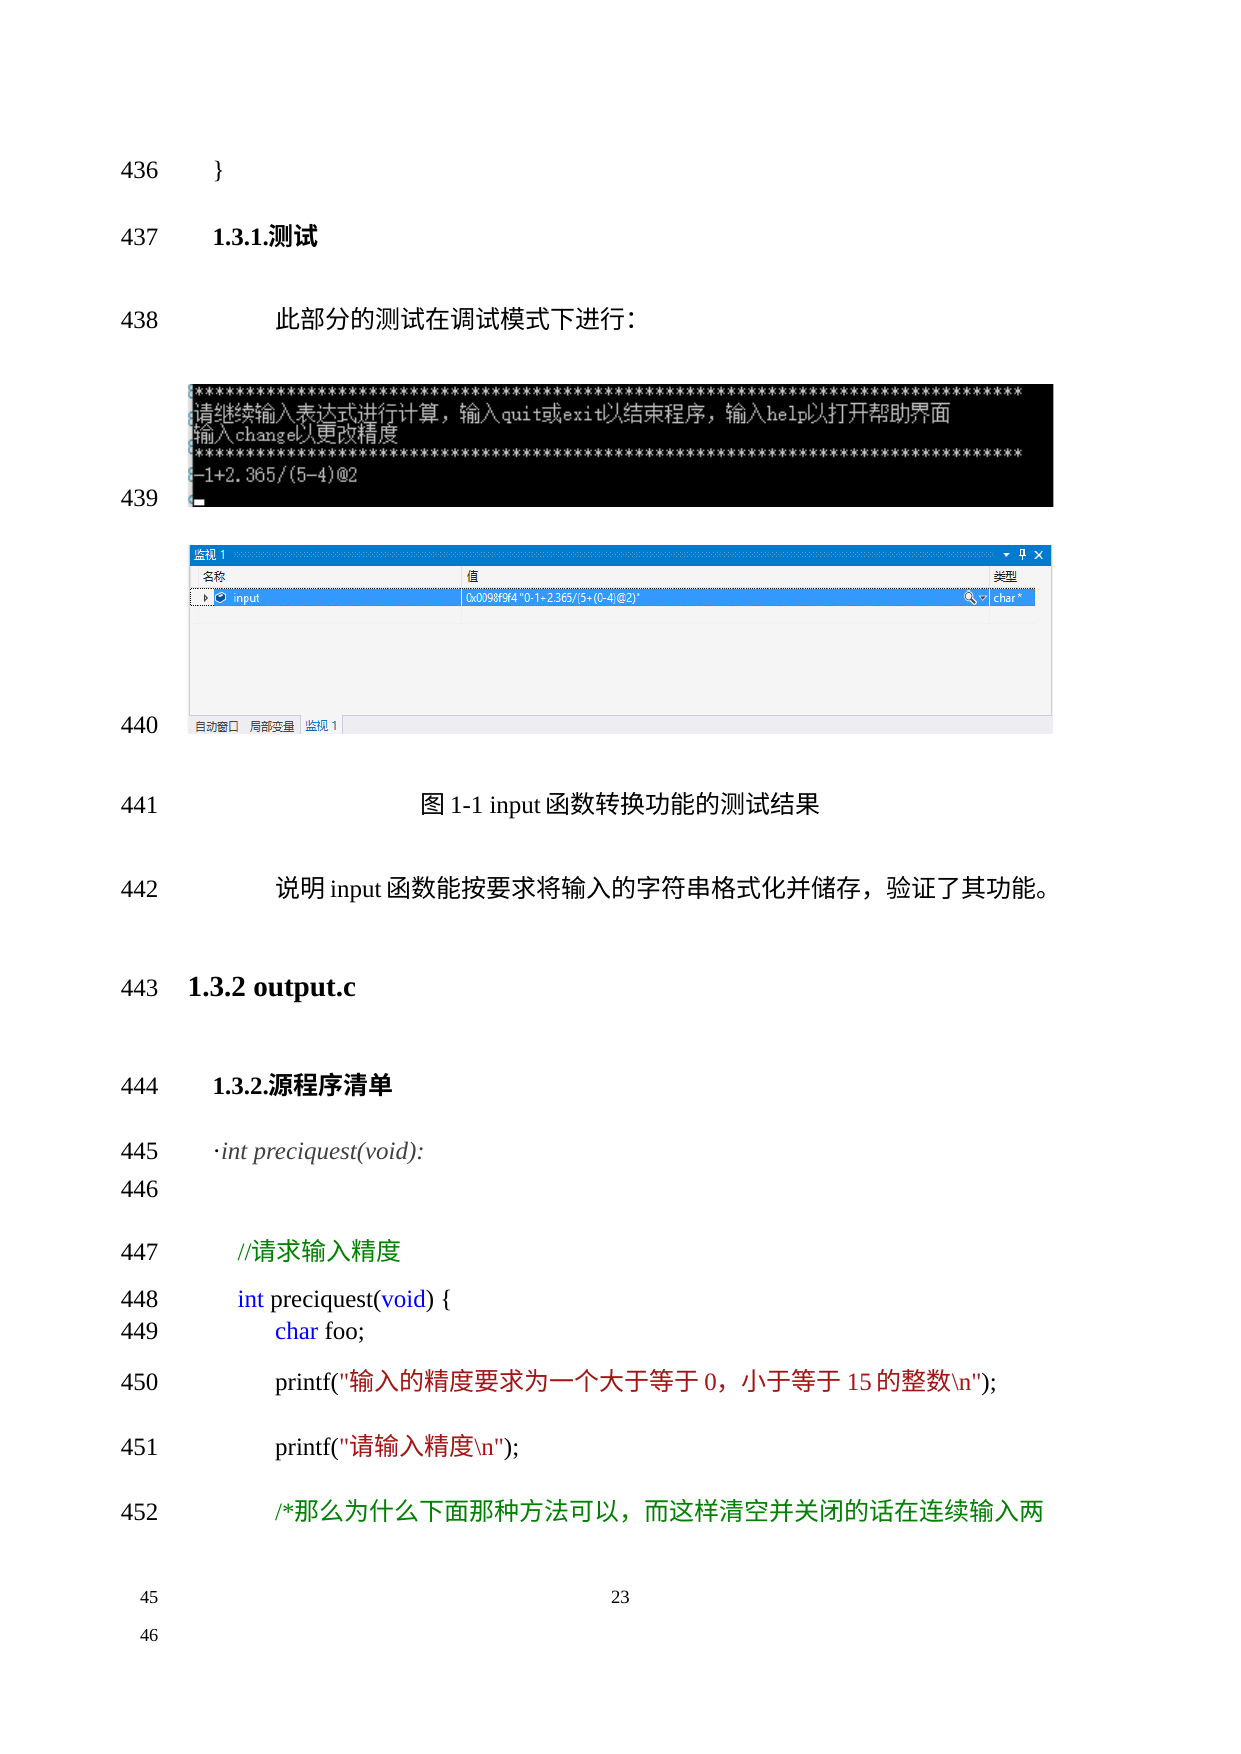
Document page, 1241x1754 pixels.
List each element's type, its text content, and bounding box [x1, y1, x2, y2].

text 图1-1 input函数转换功能的测试结果 [187, 771, 1053, 836]
text 说明input函数能按要求将输入的字符串格式化并储存，验证了其功能。 [231, 854, 1053, 919]
text printf("请输入精度\n"); [237, 1412, 1053, 1477]
text } [212, 153, 1053, 186]
text 1.3.1.测试 [212, 202, 1053, 267]
text 此部分的测试在调试模式下进行： [187, 285, 1053, 350]
text ·int preciquest(void): [212, 1134, 1053, 1167]
text 1.3.2 output.c [187, 953, 1053, 1018]
text 1.3.2.源程序清单 [212, 1051, 1053, 1116]
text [237, 1477, 1053, 1542]
text int preciquest(void) { [237, 1282, 1053, 1314]
picture [187, 545, 1053, 734]
picture [187, 384, 1054, 507]
text //请求输入精度 [187, 1217, 1053, 1282]
text printf("输入的精度要求为一个大于等于0，小于等于15的整数\n"); [237, 1347, 1053, 1412]
text char foo; [237, 1314, 1053, 1347]
